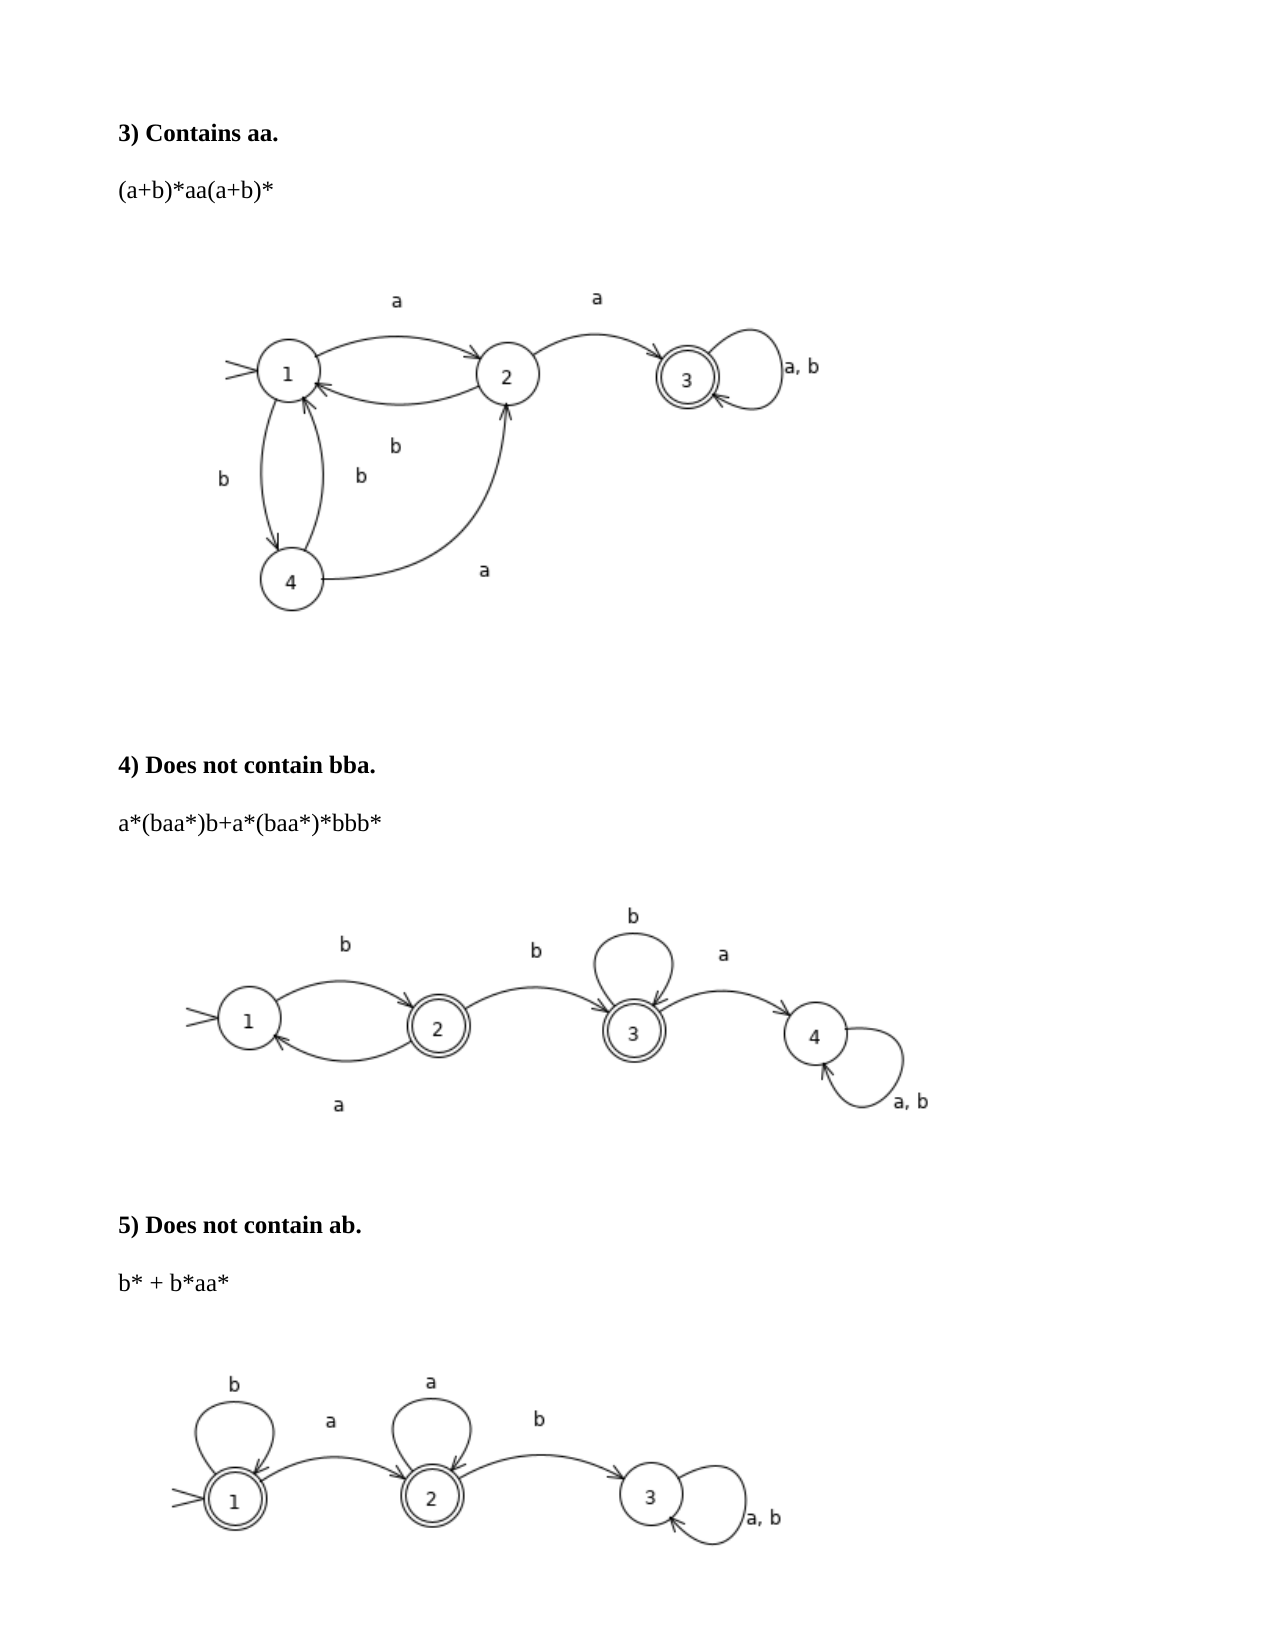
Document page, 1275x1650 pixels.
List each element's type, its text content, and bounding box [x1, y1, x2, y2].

picture [127, 1309, 873, 1650]
text (a+b)*aa(a+b)* [118, 176, 1157, 204]
text a*(baa*)b+a*(baa*)*bbb* [118, 808, 1157, 837]
picture [127, 867, 978, 1176]
text 5) Does not contain ab. [118, 1211, 1157, 1239]
text 3) Contains aa. [118, 118, 1157, 147]
picture [122, 231, 972, 696]
text b* + b*aa* [118, 1268, 1157, 1297]
text 4) Does not contain bba. [118, 751, 1157, 779]
